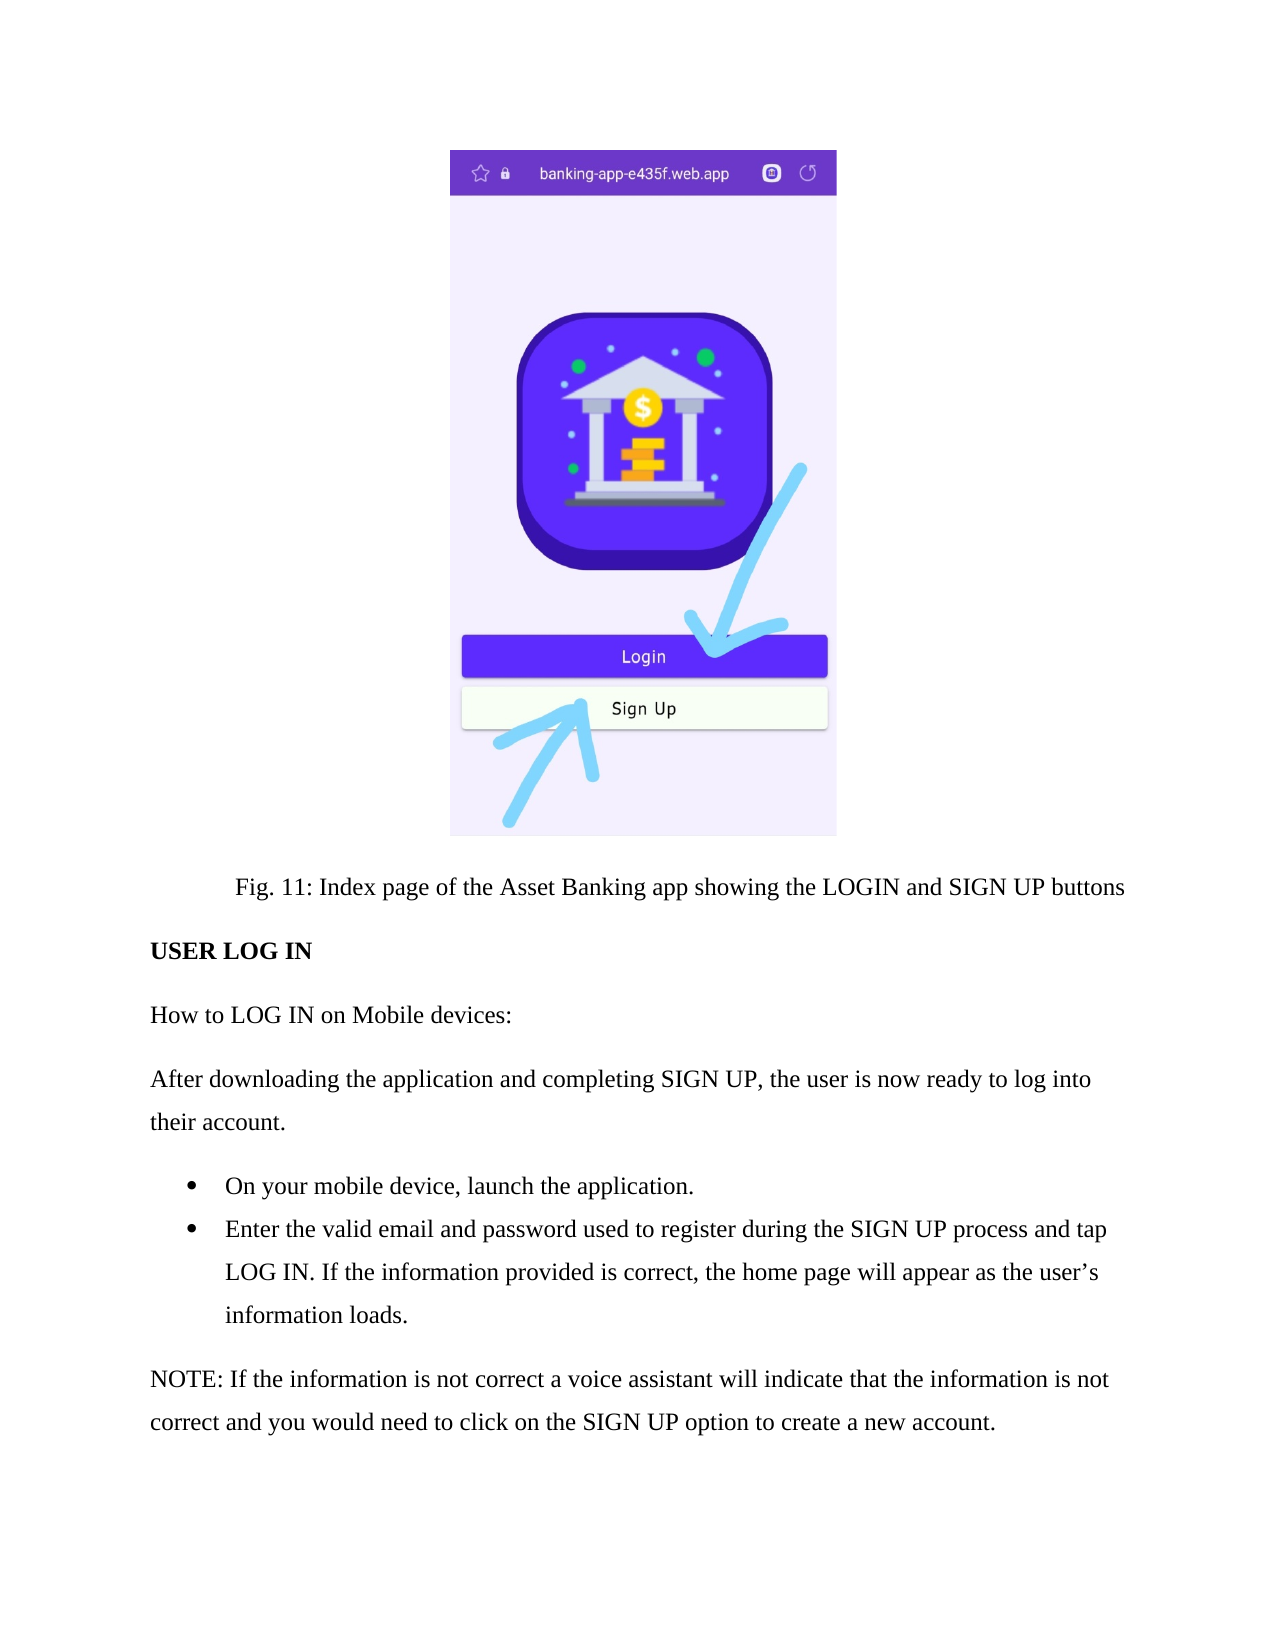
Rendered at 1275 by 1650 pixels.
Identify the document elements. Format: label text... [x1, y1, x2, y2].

text After downloading the application and completing SIGN UP, the user is now ready to log into their account. [150, 1064, 1125, 1136]
text How to LOG IN on Mobile devices: [150, 1000, 1125, 1029]
list Fig. 11: Index page of the Asset Banking app showing the LOGIN and SIGN UP buttons [225, 872, 1125, 901]
list Enter the valid email and password used to register during the SIGN UP process and tap LOG IN. If the information provided is correct, the home page will appear as the user’s information loads. [187, 1214, 1125, 1329]
list On your mobile device, launch the application. [187, 1171, 1125, 1200]
picture [450, 150, 837, 838]
text USER LOG IN [150, 936, 1125, 965]
text NOTE: If the information is not correct a voice assistant will indicate that the information is not correct and you would need to click on the SIGN UP option to create a new account. [150, 1364, 1125, 1436]
